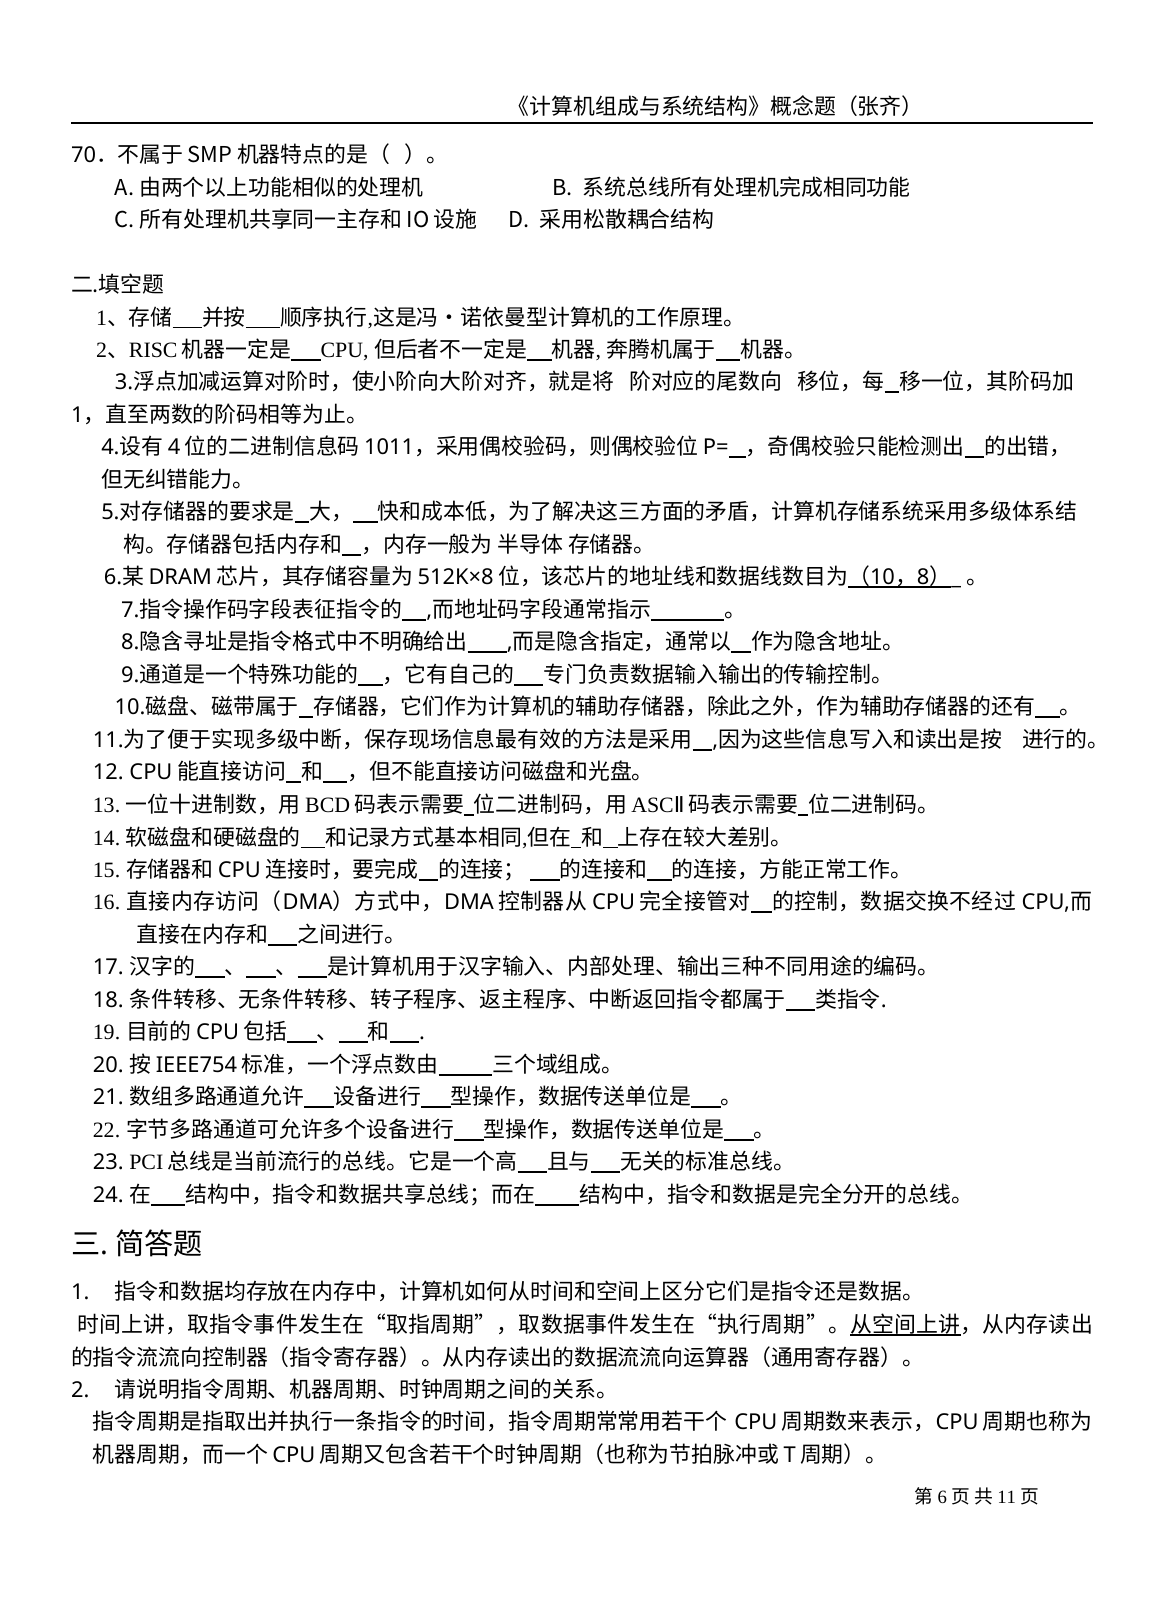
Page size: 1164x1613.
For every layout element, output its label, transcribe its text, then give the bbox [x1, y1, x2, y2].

text 3.浮点加减运算对阶时，使小阶向大阶对齐，就是将 阶对应的尾数向 移位，每 移一位，其阶码加1，直至两数的阶码相等为止。 [71, 364, 1093, 429]
text 时间上讲，取指令事件发生在“取指周期”，取数据事件发生在“执行周期”。从空间上讲，从内存读出的指令流流向控制器（指令寄存器）。从内存读出的数据流流向运算器（通用寄存器）。 [71, 1307, 1093, 1372]
text 24. 在 结构中，指令和数据共享总线；而在 结构中，指令和数据是完全分开的总线。 [71, 1177, 1093, 1209]
text A. 由两个以上功能相似的处理机 B. 系统总线所有处理机完成相同功能 [71, 169, 1093, 202]
text 19. 目前的CPU包括 、 和 . [93, 1014, 1093, 1047]
text 18. 条件转移、无条件转移、转子程序、返主程序、中断返回指令都属于 类指令. [93, 982, 1093, 1014]
text C. 所有处理机共享同一主存和IO设施 D. 采用松散耦合结构 [71, 202, 1093, 234]
text 二.填空题 [71, 267, 1093, 299]
text 7.指令操作码字段表征指令的 ,而地址码字段通常指示 。 [89, 592, 1093, 624]
text 4.设有4位的二进制信息码1011，采用偶校验码，则偶校验位P= ，奇偶校验只能检测出 的出错，但无纠错能力。 [101, 429, 1093, 494]
text 12. CPU能直接访问 和 ，但不能直接访问磁盘和光盘。 [71, 754, 1093, 787]
text 70．不属于SMP机器特点的是（ ）。 [71, 137, 1093, 169]
list 1、存储 并按 顺序执行,这是冯•诺依曼型计算机的工作原理。 [96, 299, 1093, 332]
list 2、RISC机器一定是 CPU, 但后者不一定是 机器, 奔腾机属于 机器。 [96, 332, 1093, 364]
text 三. 简答题 [71, 1209, 1093, 1274]
text 16. 直接内存访问（DMA）方式中，DMA控制器从CPU完全接管对 的控制，数据交换不经过CPU,而直接在内存和 之间进行。 [93, 884, 1093, 949]
text 20. 按IEEE754标准，一个浮点数由 三个域组成。 [93, 1047, 1093, 1079]
text 8.隐含寻址是指令格式中不明确给出 ,而是隐含指定，通常以 作为隐含地址。 [71, 624, 1093, 657]
list 指令和数据均存放在内存中，计算机如何从时间和空间上区分它们是指令还是数据。 [71, 1274, 1093, 1307]
text 13. 一位十进制数，用BCD码表示需要 位二进制码，用ASCⅡ码表示需要 位二进制码。 [93, 787, 1093, 819]
text 23. PCI总线是当前流行的总线。它是一个高 且与 无关的标准总线。 [71, 1144, 1093, 1177]
text 6.某DRAM芯片，其存储容量为512K×8位，该芯片的地址线和数据线数目为（10，8）_ 。 [71, 559, 1093, 592]
text 14. 软磁盘和硬磁盘的 和记录方式基本相同,但在 和 上存在较大差别。 [71, 819, 1093, 852]
text 10.磁盘、磁带属于 存储器，它们作为计算机的辅助存储器，除此之外，作为辅助存储器的还有 。 [114, 689, 1093, 722]
text 22. 字节多路通道可允许多个设备进行 型操作，数据传送单位是 。 [93, 1112, 1093, 1144]
text 21. 数组多路通道允许 设备进行 型操作，数据传送单位是 。 [71, 1079, 1093, 1112]
text 15. 存储器和CPU连接时，要完成 的连接； 的连接和 的连接，方能正常工作。 [71, 852, 1093, 884]
text 指令周期是指取出并执行一条指令的时间，指令周期常常用若干个CPU周期数来表示，CPU周期也称为机器周期，而一个CPU周期又包含若干个时钟周期（也称为节拍脉冲或T周期）。 [93, 1404, 1093, 1469]
text 11.为了便于实现多级中断，保存现场信息最有效的方法是采用 ,因为这些信息写入和读出是按 进行的。 [93, 722, 1093, 754]
text 17. 汉字的 、 、 是计算机用于汉字输入、内部处理、输出三种不同用途的编码。 [93, 949, 1093, 982]
text 5.对存储器的要求是 大， 快和成本低，为了解决这三方面的矛盾，计算机存储系统采用多级体系结构。存储器包括内存和 ，内存一般为 半导体 存储器。 [101, 494, 1093, 559]
text 9.通道是一个特殊功能的 ，它有自己的 专门负责数据输入输出的传输控制。 [71, 657, 1093, 689]
list 请说明指令周期、机器周期、时钟周期之间的关系。 [71, 1372, 1093, 1404]
